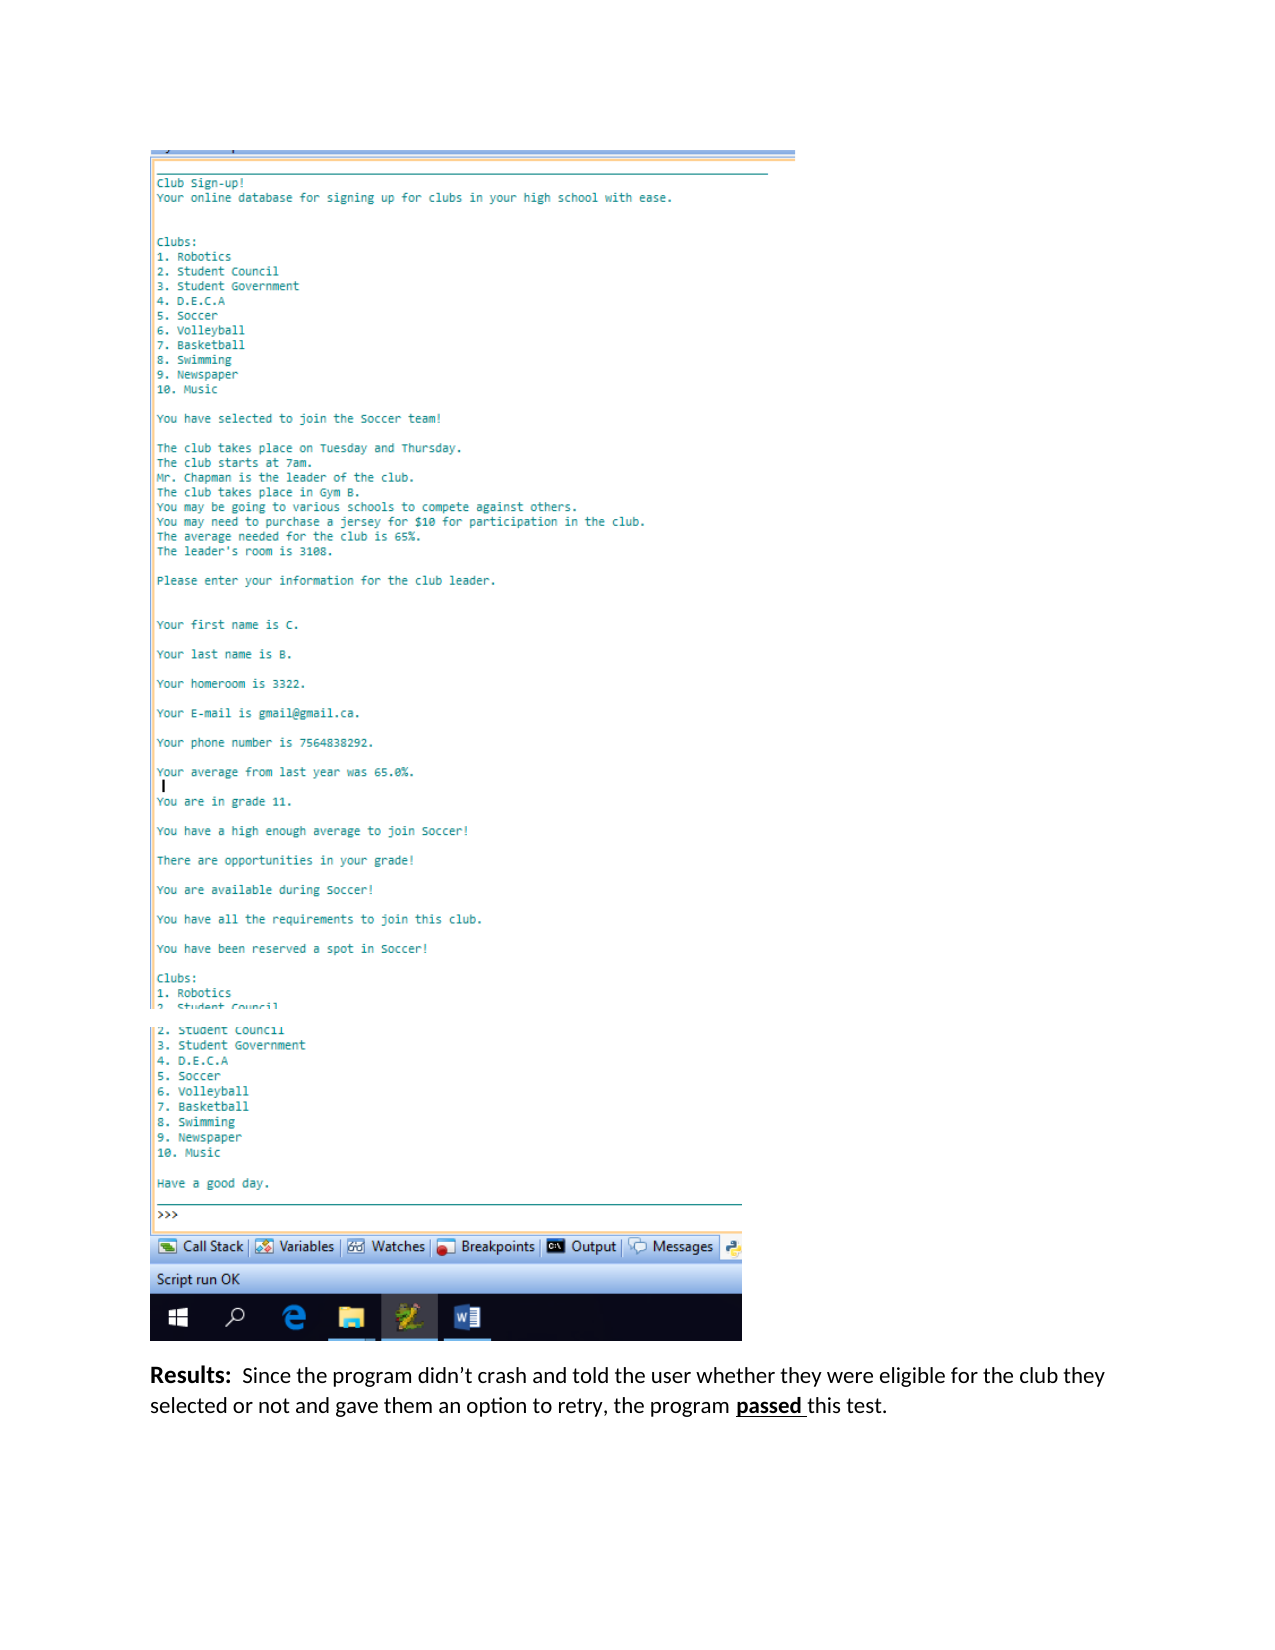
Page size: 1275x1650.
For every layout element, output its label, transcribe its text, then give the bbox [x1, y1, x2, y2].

picture [150, 1027, 742, 1341]
picture [150, 150, 796, 1009]
text Results: Since the program didn’t crash and told the user whether they were eligible for the club they selected or not and gave them an option to retry, the program passed this test. [150, 1359, 1125, 1419]
